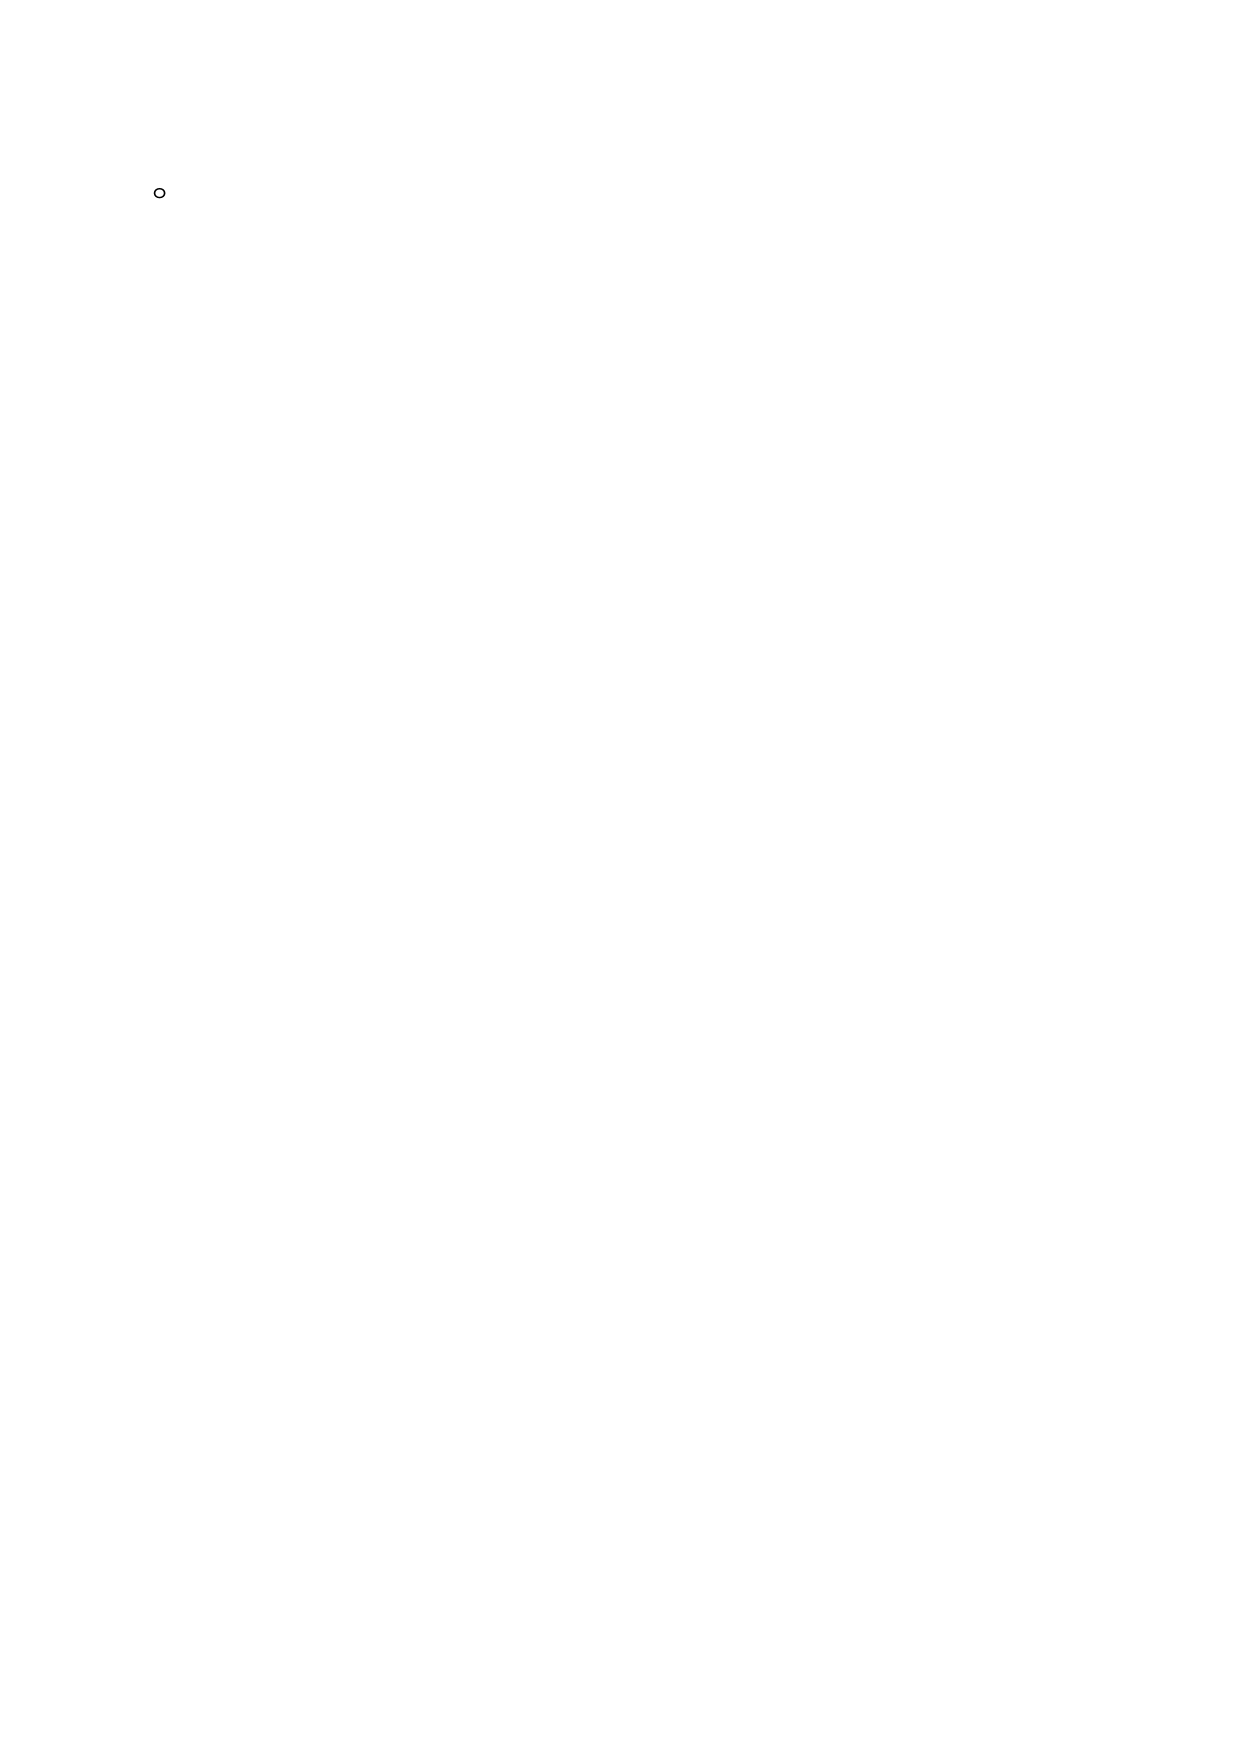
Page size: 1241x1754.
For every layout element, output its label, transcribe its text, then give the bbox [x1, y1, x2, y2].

text ㅇ [150, 177, 1090, 207]
